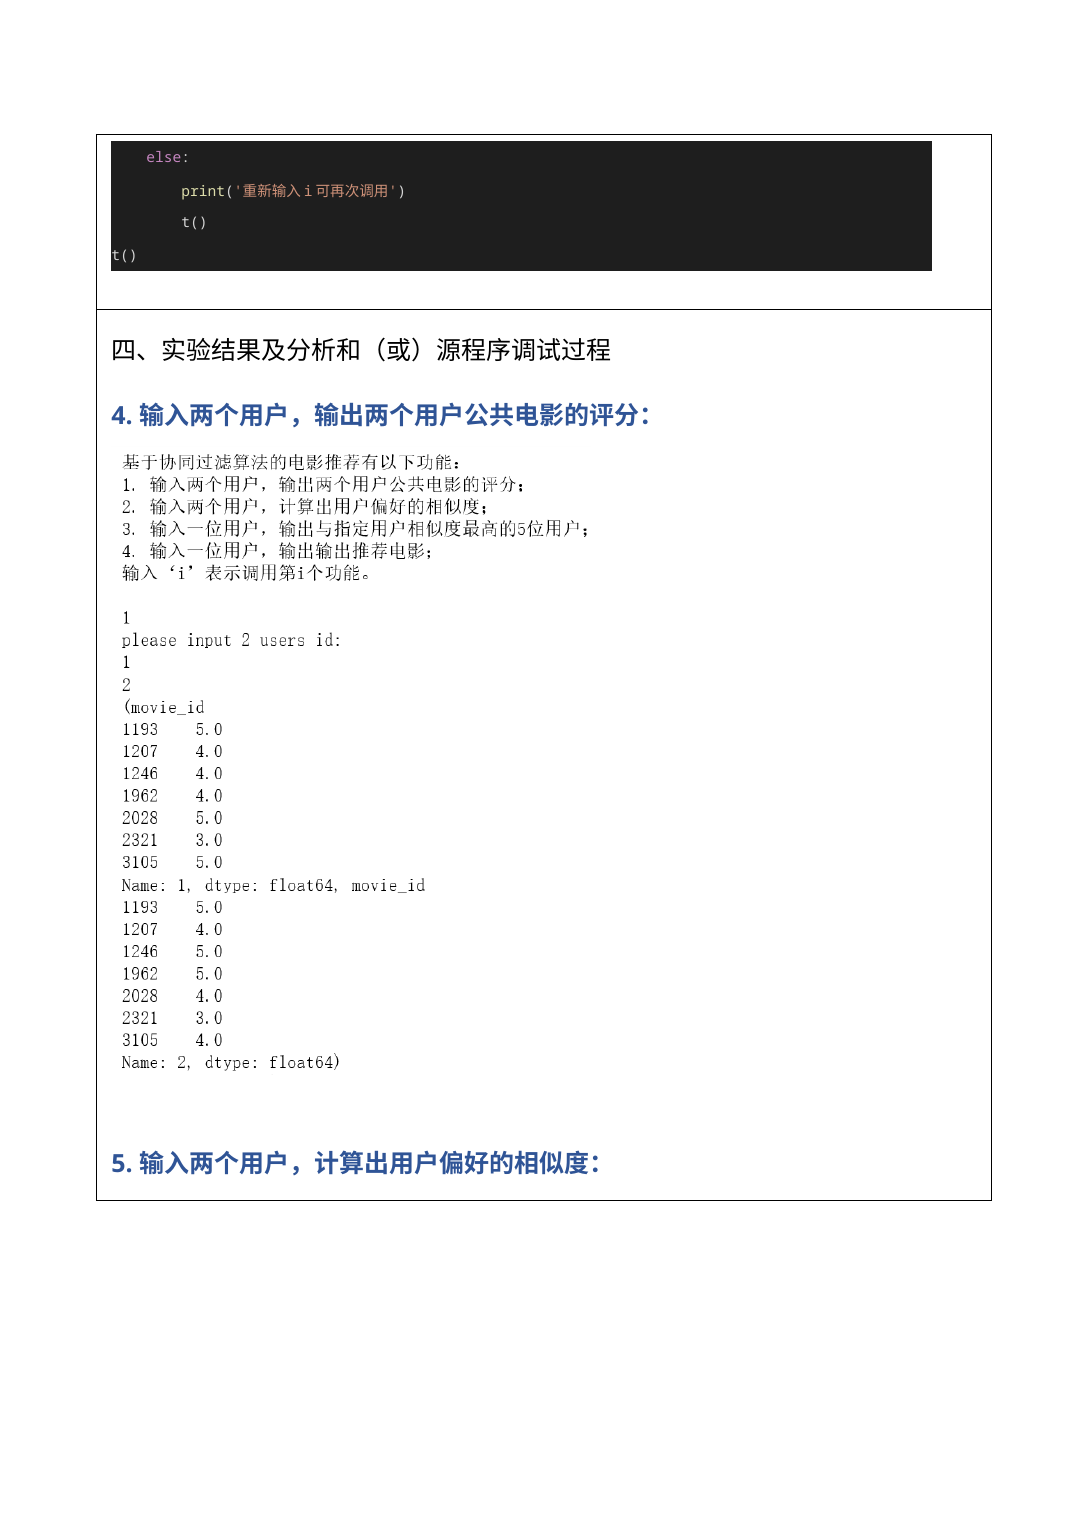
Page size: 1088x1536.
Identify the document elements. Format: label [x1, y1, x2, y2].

picture [111, 446, 592, 1075]
table_cell [97, 135, 991, 309]
table_cell [97, 310, 991, 1200]
